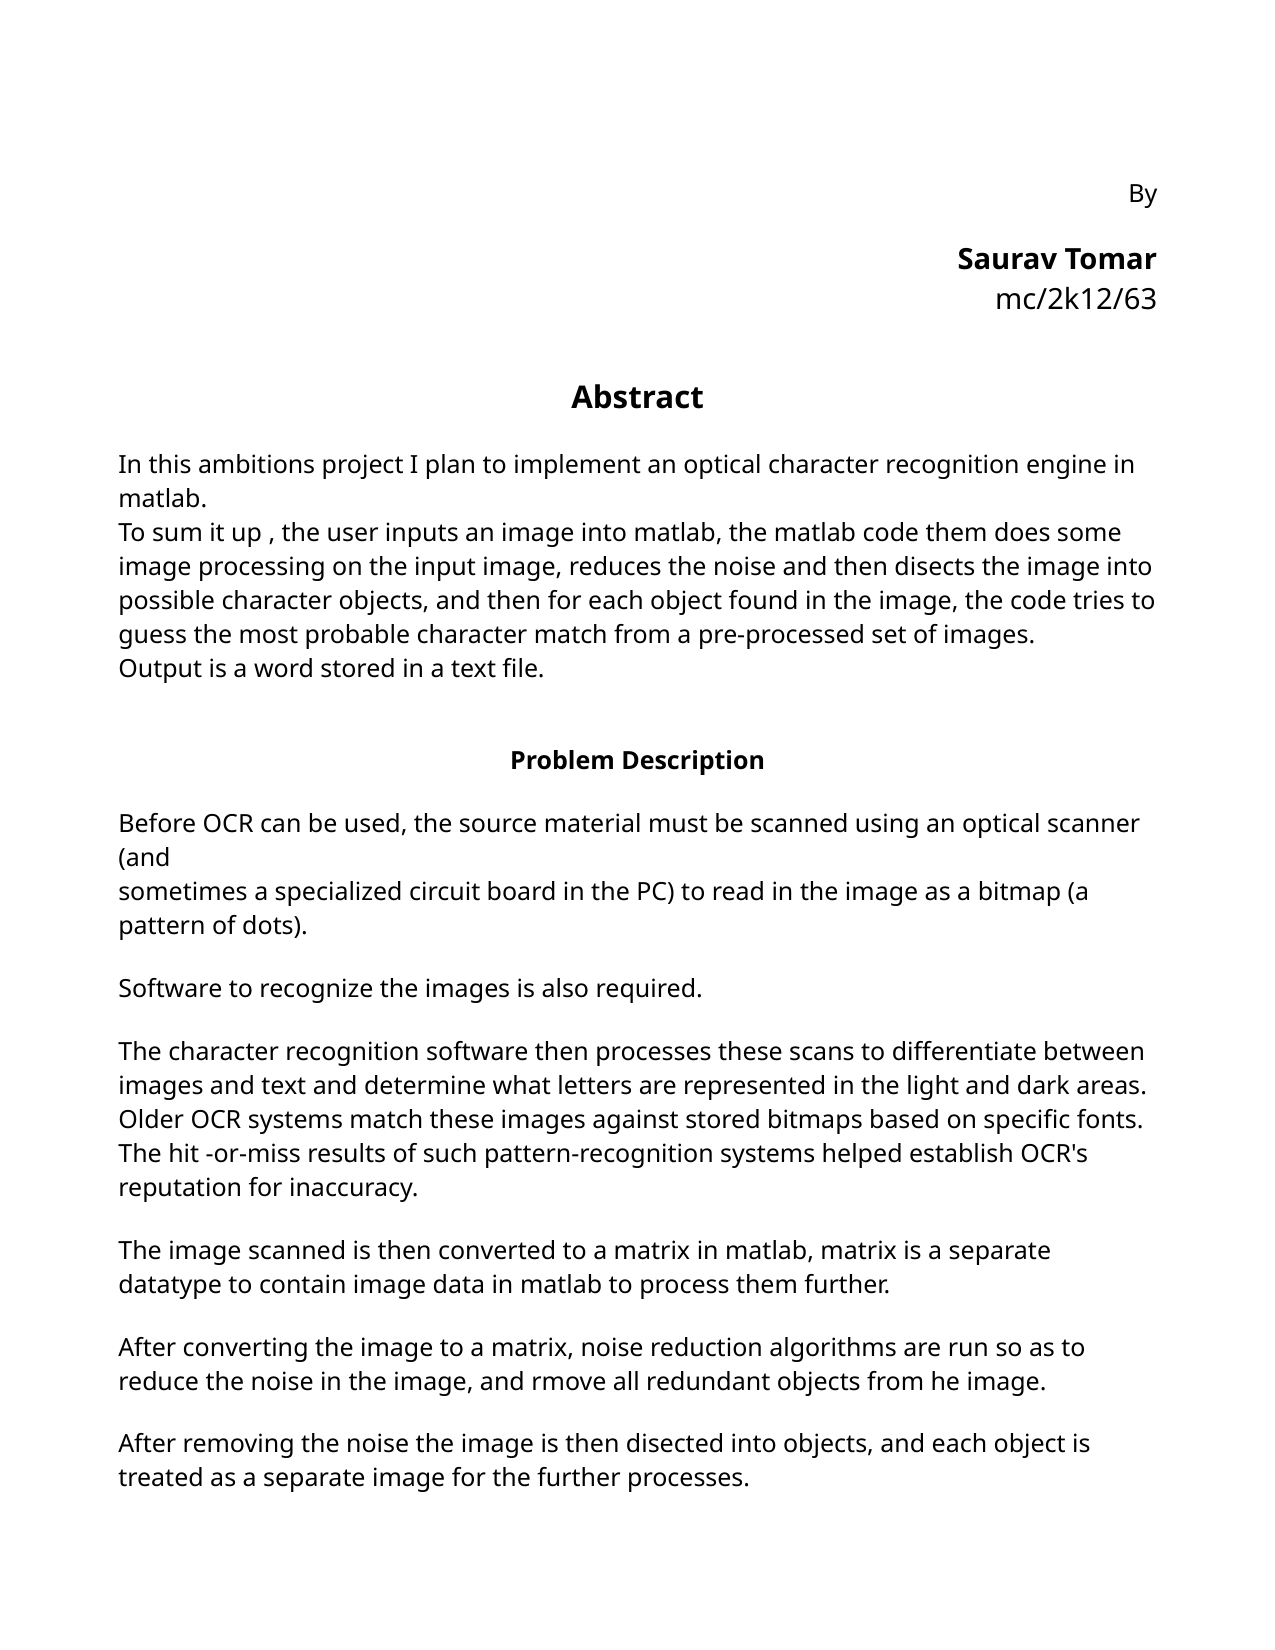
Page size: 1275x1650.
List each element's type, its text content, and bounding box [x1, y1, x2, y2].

text Before OCR can be used, the source material must be scanned using an optical scanner (and [118, 805, 1157, 873]
text After removing the noise the image is then disected into objects, and each object is treated as a separate image for the further processes. [118, 1426, 1157, 1494]
text mc/2k12/63 [118, 278, 1157, 318]
text After converting the image to a matrix, noise reduction algorithms are run so as to reduce the noise in the image, and rmove all redundant objects from he image. [118, 1329, 1157, 1397]
text Abstract [118, 375, 1157, 418]
text The character recognition software then processes these scans to differentiate between images and text and determine what letters are represented in the light and dark areas. [118, 1033, 1157, 1101]
text Older OCR systems match these images against stored bitmaps based on specific fonts. The hit -or-miss results of such pattern-recognition systems helped establish OCR's reputation for inaccuracy. [118, 1101, 1157, 1203]
text By [118, 176, 1157, 210]
text Software to recognize the images is also required. [118, 970, 1157, 1004]
text The image scanned is then converted to a matrix in matlab, matrix is a separate datatype to contain image data in matlab to process them further. [118, 1232, 1157, 1300]
text Output is a word stored in a text file. [118, 651, 1157, 685]
text Problem Description [118, 743, 1157, 777]
text To sum it up , the user inputs an image into matlab, the matlab code them does some image processing on the input image, reduces the noise and then disects the image into possible character objects, and then for each object found in the image, the code tries to guess the most probable character match from a pre-processed set of images. [118, 515, 1157, 651]
text sometimes a specialized circuit board in the PC) to read in the image as a bitmap (a pattern of dots). [118, 873, 1157, 942]
text Saurav Tomar [118, 238, 1157, 278]
text In this ambitions project I plan to implement an optical character recognition engine in matlab. [118, 447, 1157, 515]
